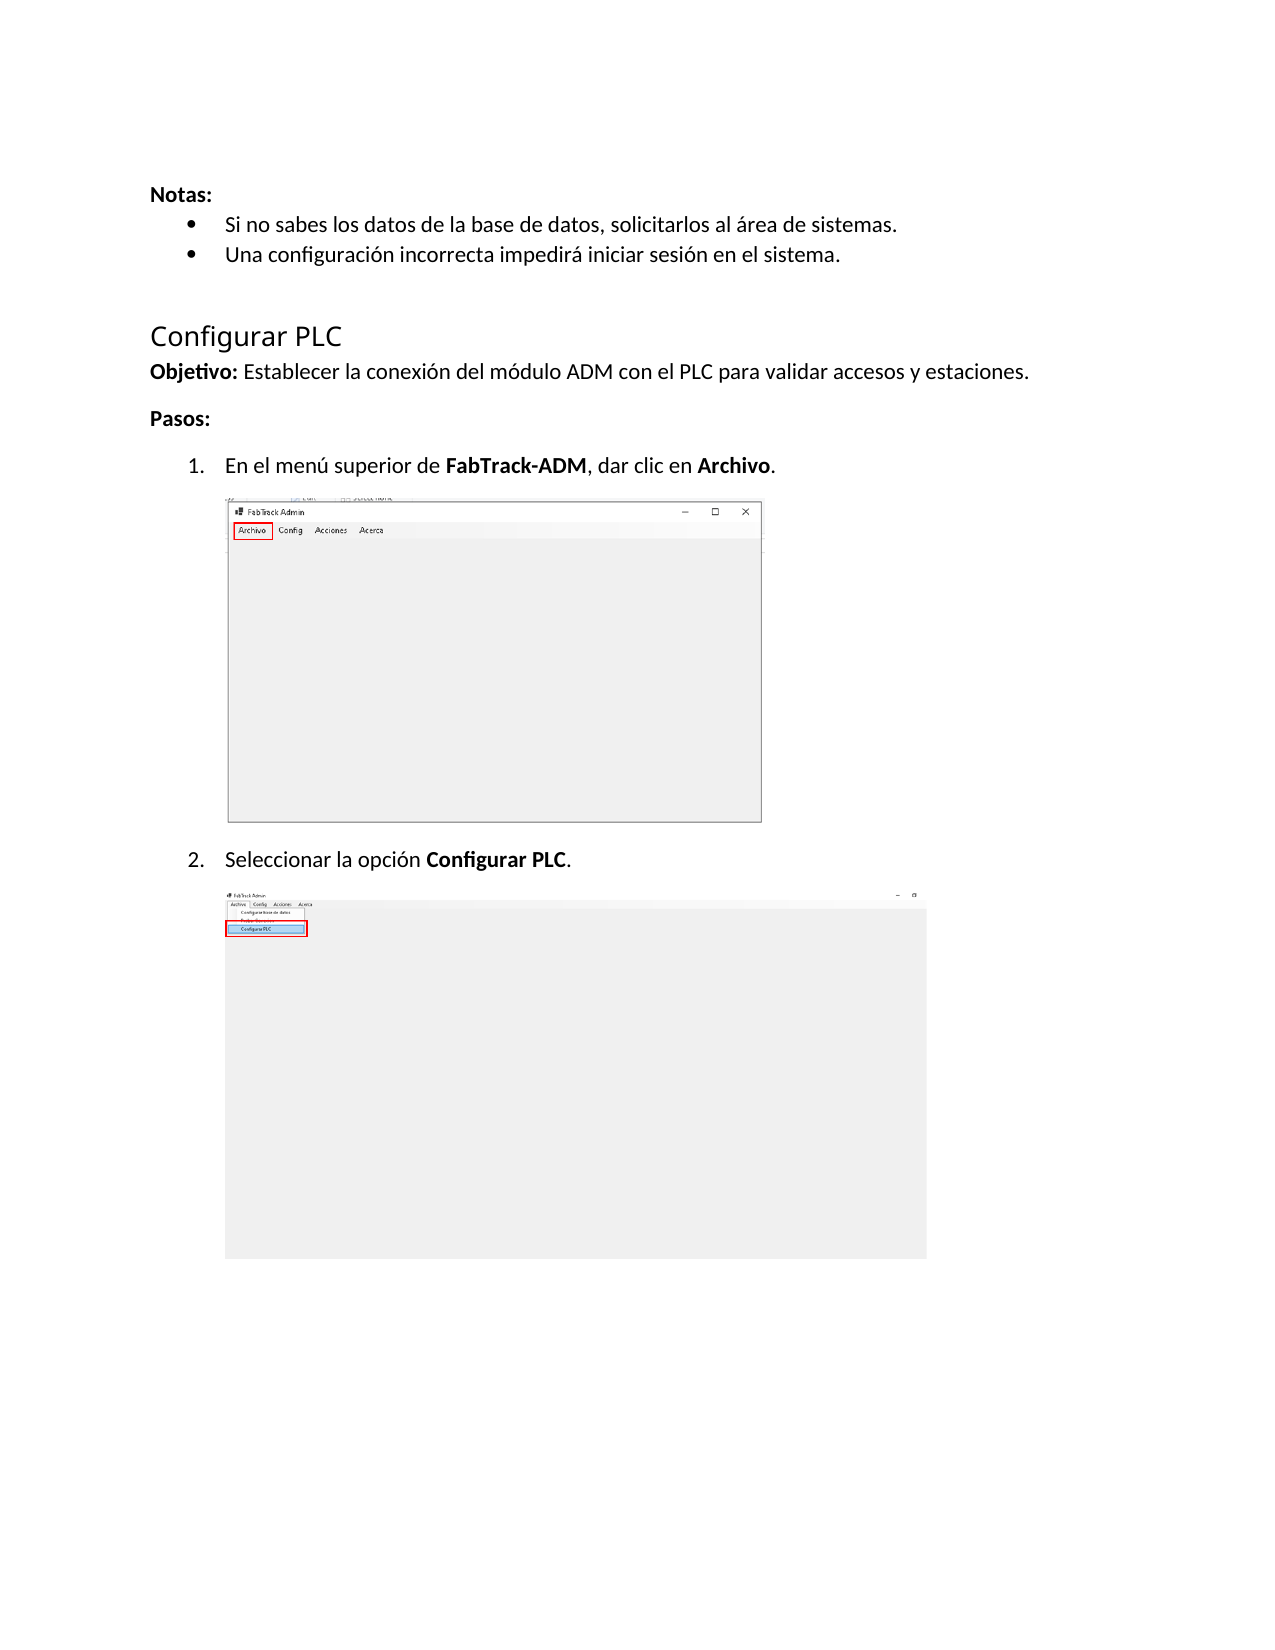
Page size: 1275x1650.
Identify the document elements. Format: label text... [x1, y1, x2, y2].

text Notas: [150, 180, 1125, 208]
picture [225, 498, 765, 826]
text Objetivo: Establecer la conexión del módulo ADM con el PLC para validar accesos y estaciones. [150, 357, 1125, 386]
picture [225, 891, 927, 1259]
list Seleccionar la opción Configurar PLC. [187, 845, 1125, 873]
list Si no sabes los datos de la base de datos, solicitarlos al área de sistemas. [187, 210, 1125, 238]
subtitle Configurar PLC [150, 318, 1125, 354]
text Pasos: [150, 404, 1125, 432]
list En el menú superior de FabTrack-ADM, dar clic en Archivo. [187, 451, 1125, 479]
list Una configuración incorrecta impedirá iniciar sesión en el sistema. [187, 241, 1125, 269]
